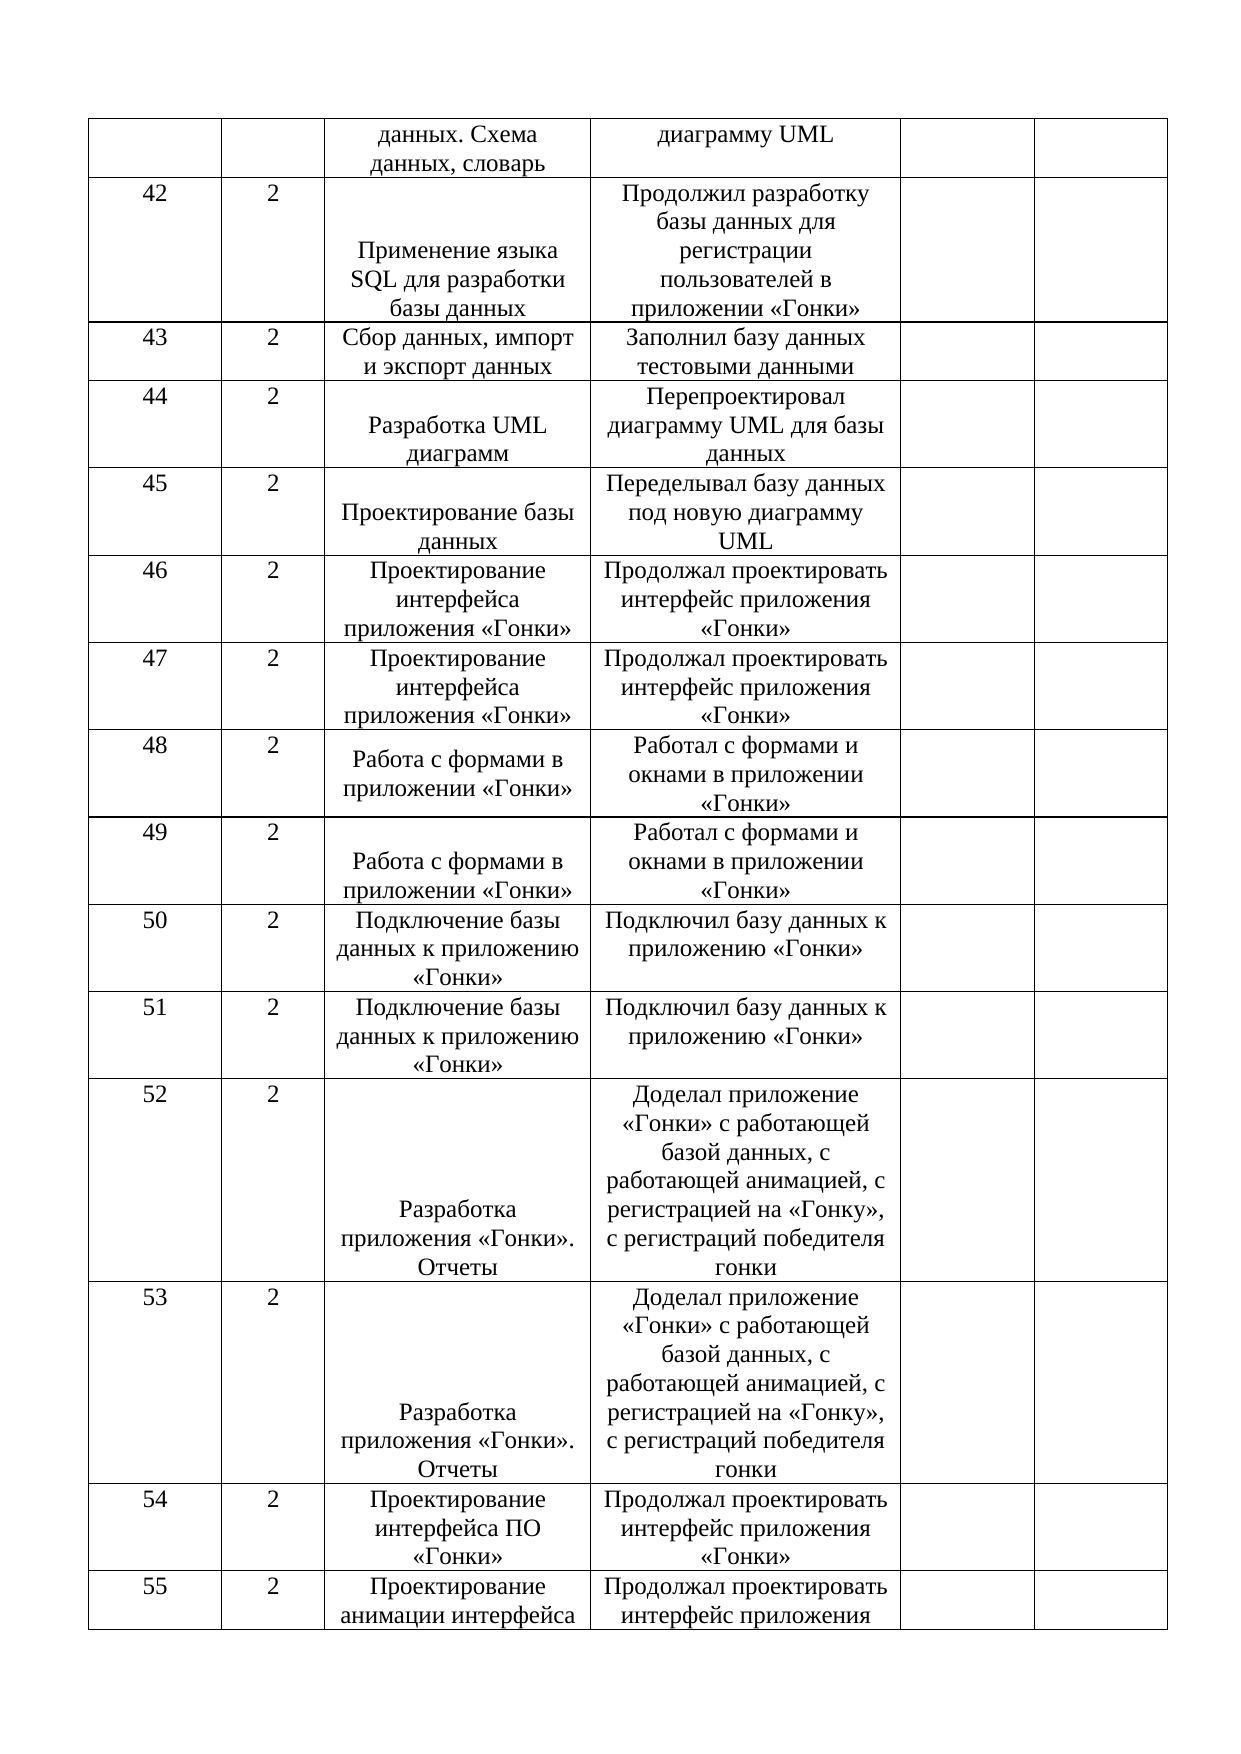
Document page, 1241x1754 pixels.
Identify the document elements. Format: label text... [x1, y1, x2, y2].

table_cell 54 [89, 1484, 221, 1570]
table_cell Продолжал проектировать интерфейс приложения «Гонки» [591, 643, 900, 729]
table_cell [1035, 818, 1167, 904]
table_cell 48 [89, 730, 221, 816]
table_cell 2 [222, 643, 324, 729]
table_cell 2 [222, 1484, 324, 1570]
table_cell Разработка приложения «Гонки». Отчеты [325, 1282, 590, 1483]
table_cell Работал с формами и окнами в приложении «Гонки» [591, 730, 900, 816]
table_cell 42 [89, 178, 221, 321]
table_cell [901, 730, 1034, 816]
table_cell 2 [222, 905, 324, 991]
table_cell [901, 119, 1034, 177]
table_cell Подключил базу данных к приложению «Гонки» [591, 992, 900, 1078]
table_cell Подключение базы данных к приложению «Гонки» [325, 992, 590, 1078]
table_cell Продолжал проектировать интерфейс приложения «Гонки» [591, 556, 900, 642]
table_cell Работа с формами в приложении «Гонки» [325, 730, 590, 816]
table_cell [1035, 323, 1167, 380]
table_cell [1035, 992, 1167, 1078]
table_cell 2 [222, 1571, 324, 1629]
table_cell 53 [89, 1282, 221, 1483]
table_cell [901, 323, 1034, 380]
table_cell [901, 556, 1034, 642]
table_cell Применение языка SQL для разработки базы данных [325, 178, 590, 321]
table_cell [591, 1484, 900, 1570]
table_cell 47 [89, 643, 221, 729]
table_cell [901, 643, 1034, 729]
table_cell Доделал приложение «Гонки» с работающей базой данных, с работающей анимацией, с регистрацией на «Гонку», с регистраций победителя гонки [591, 1079, 900, 1281]
table_cell [1035, 1282, 1167, 1483]
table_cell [325, 119, 590, 177]
table_cell 2 [222, 556, 324, 642]
table_cell [1035, 643, 1167, 729]
table_cell [1035, 468, 1167, 554]
table_cell Сбор данных, импорт и экспорт данных [325, 323, 590, 380]
table_cell 49 [89, 818, 221, 904]
table_cell 2 [222, 468, 324, 554]
table_cell [901, 818, 1034, 904]
table_cell 2 [222, 992, 324, 1078]
table_cell Подключение базы данных к приложению «Гонки» [325, 905, 590, 991]
table_cell 51 [89, 992, 221, 1078]
table_cell Работа с формами в приложении «Гонки» [325, 818, 590, 904]
table_cell 55 [89, 1571, 221, 1629]
table_cell 41 [89, 119, 221, 177]
table_cell [901, 992, 1034, 1078]
table_cell 44 [89, 381, 221, 467]
table_cell 2 [222, 323, 324, 380]
table_cell Перепроектировал диаграмму UML для базы данных [591, 381, 900, 467]
table_cell [1035, 1079, 1167, 1281]
table_cell Продолжил разработку базы данных для регистрации пользователей в приложении «Гонки» [591, 178, 900, 321]
table_cell [901, 1282, 1034, 1483]
table_cell Проектирование интерфейса ПО «Гонки» [325, 1484, 590, 1570]
table_cell 2 [222, 1079, 324, 1281]
table_cell Подключил базу данных к приложению «Гонки» [591, 905, 900, 991]
table_cell Разработка UML диаграмм [325, 381, 590, 467]
table_cell 45 [89, 468, 221, 554]
table_cell Проектирование базы данных [325, 468, 590, 554]
table_cell 2 [222, 381, 324, 467]
table_cell [901, 1571, 1034, 1629]
table_cell [1035, 381, 1167, 467]
table_cell [901, 468, 1034, 554]
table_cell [591, 119, 900, 177]
table_cell Доделал приложение «Гонки» с работающей базой данных, с работающей анимацией, с регистрацией на «Гонку», с регистраций победителя гонки [591, 1282, 900, 1483]
table_cell Разработка приложения «Гонки». Отчеты [325, 1079, 590, 1281]
table_cell [1035, 730, 1167, 816]
table_cell 2 [222, 178, 324, 321]
table_cell 2 [222, 119, 324, 177]
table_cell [325, 1571, 590, 1629]
table_cell 50 [89, 905, 221, 991]
table_cell Проектирование интерфейса приложения «Гонки» [325, 556, 590, 642]
table_cell [901, 1484, 1034, 1570]
table_cell [1035, 556, 1167, 642]
table_cell [901, 381, 1034, 467]
table_cell [901, 905, 1034, 991]
table_cell 2 [222, 730, 324, 816]
table_cell [1035, 905, 1167, 991]
table_cell [901, 1079, 1034, 1281]
table_cell [901, 178, 1034, 321]
table_cell Работал с формами и окнами в приложении «Гонки» [591, 818, 900, 904]
table_cell Заполнил базу данных тестовыми данными [591, 323, 900, 380]
table_cell 43 [89, 323, 221, 380]
table_cell 46 [89, 556, 221, 642]
table_cell [1035, 1571, 1167, 1629]
table_cell Проектирование интерфейса приложения «Гонки» [325, 643, 590, 729]
table_cell Переделывал базу данных под новую диаграмму UML [591, 468, 900, 554]
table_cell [591, 1571, 900, 1629]
table_cell [1035, 1484, 1167, 1570]
table_cell [1035, 178, 1167, 321]
table_cell 52 [89, 1079, 221, 1281]
table_cell 2 [222, 1282, 324, 1483]
table_cell [1035, 119, 1167, 177]
table_cell 2 [222, 818, 324, 904]
